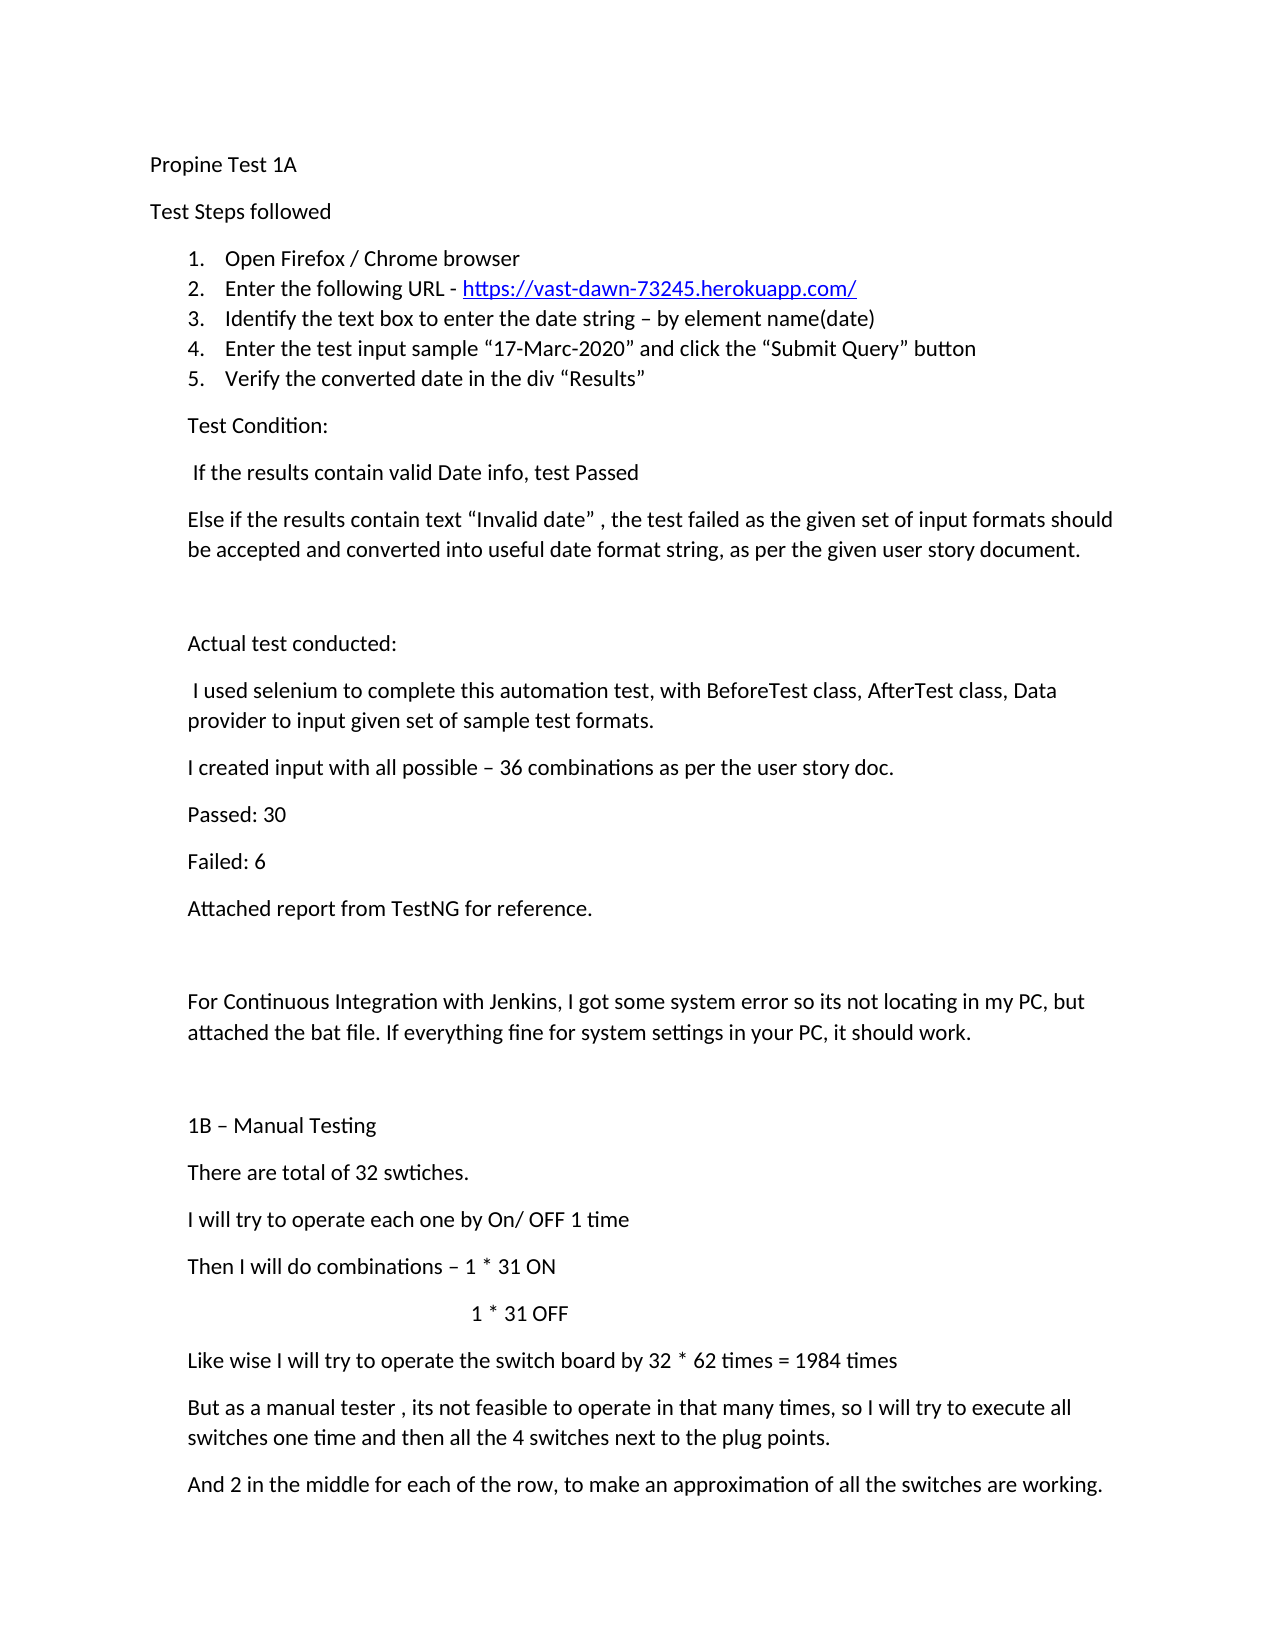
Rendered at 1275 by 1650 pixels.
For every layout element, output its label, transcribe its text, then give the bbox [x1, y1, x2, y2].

text I will try to operate each one by On/ OFF 1 time [187, 1205, 1125, 1233]
text Test Steps followed [150, 197, 1125, 225]
list Identify the text box to enter the date string – by element name(date) [187, 304, 1125, 332]
text 1 * 31 OFF [187, 1299, 1125, 1327]
text Passed: 30 [187, 800, 1125, 828]
text I created input with all possible – 36 combinations as per the user story doc. [187, 753, 1125, 781]
text Propine Test 1A [150, 150, 1125, 178]
text Like wise I will try to operate the switch board by 32 * 62 times = 1984 times [187, 1346, 1125, 1374]
list Enter the test input sample “17-Marc-2020” and click the “Submit Query” button [187, 334, 1125, 362]
text Then I will do combinations – 1 * 31 ON [187, 1252, 1125, 1280]
text Else if the results contain text “Invalid date” , the test failed as the given set of input formats should be accepted and converted into useful date format string, as per the given user story document. [187, 505, 1125, 563]
text 1B – Manual Testing [187, 1111, 1125, 1139]
list Open Firefox / Chrome browser [187, 244, 1125, 272]
text I used selenium to complete this automation test, with BeforeTest class, AfterTest class, Data provider to input given set of sample test formats. [187, 676, 1125, 734]
text Failed: 6 [187, 847, 1125, 875]
text Attached report from TestNG for reference. [187, 894, 1125, 922]
text Test Condition: [187, 411, 1125, 439]
text If the results contain valid Date info, test Passed [187, 458, 1125, 486]
text And 2 in the middle for each of the row, to make an approximation of all the switches are working. [187, 1470, 1125, 1498]
list Verify the converted date in the div “Results” [187, 364, 1125, 393]
text For Continuous Integration with Jenkins, I got some system error so its not locating in my PC, but attached the bat file. If everything fine for system settings in your PC, it should work. [187, 987, 1125, 1046]
list Enter the following URL - https://vast-dawn-73245.herokuapp.com/ [187, 274, 1125, 302]
text Actual test conducted: [187, 629, 1125, 657]
text There are total of 32 swtiches. [187, 1158, 1125, 1186]
text But as a manual tester , its not feasible to operate in that many times, so I will try to execute all switches one time and then all the 4 switches next to the plug points. [187, 1393, 1125, 1451]
